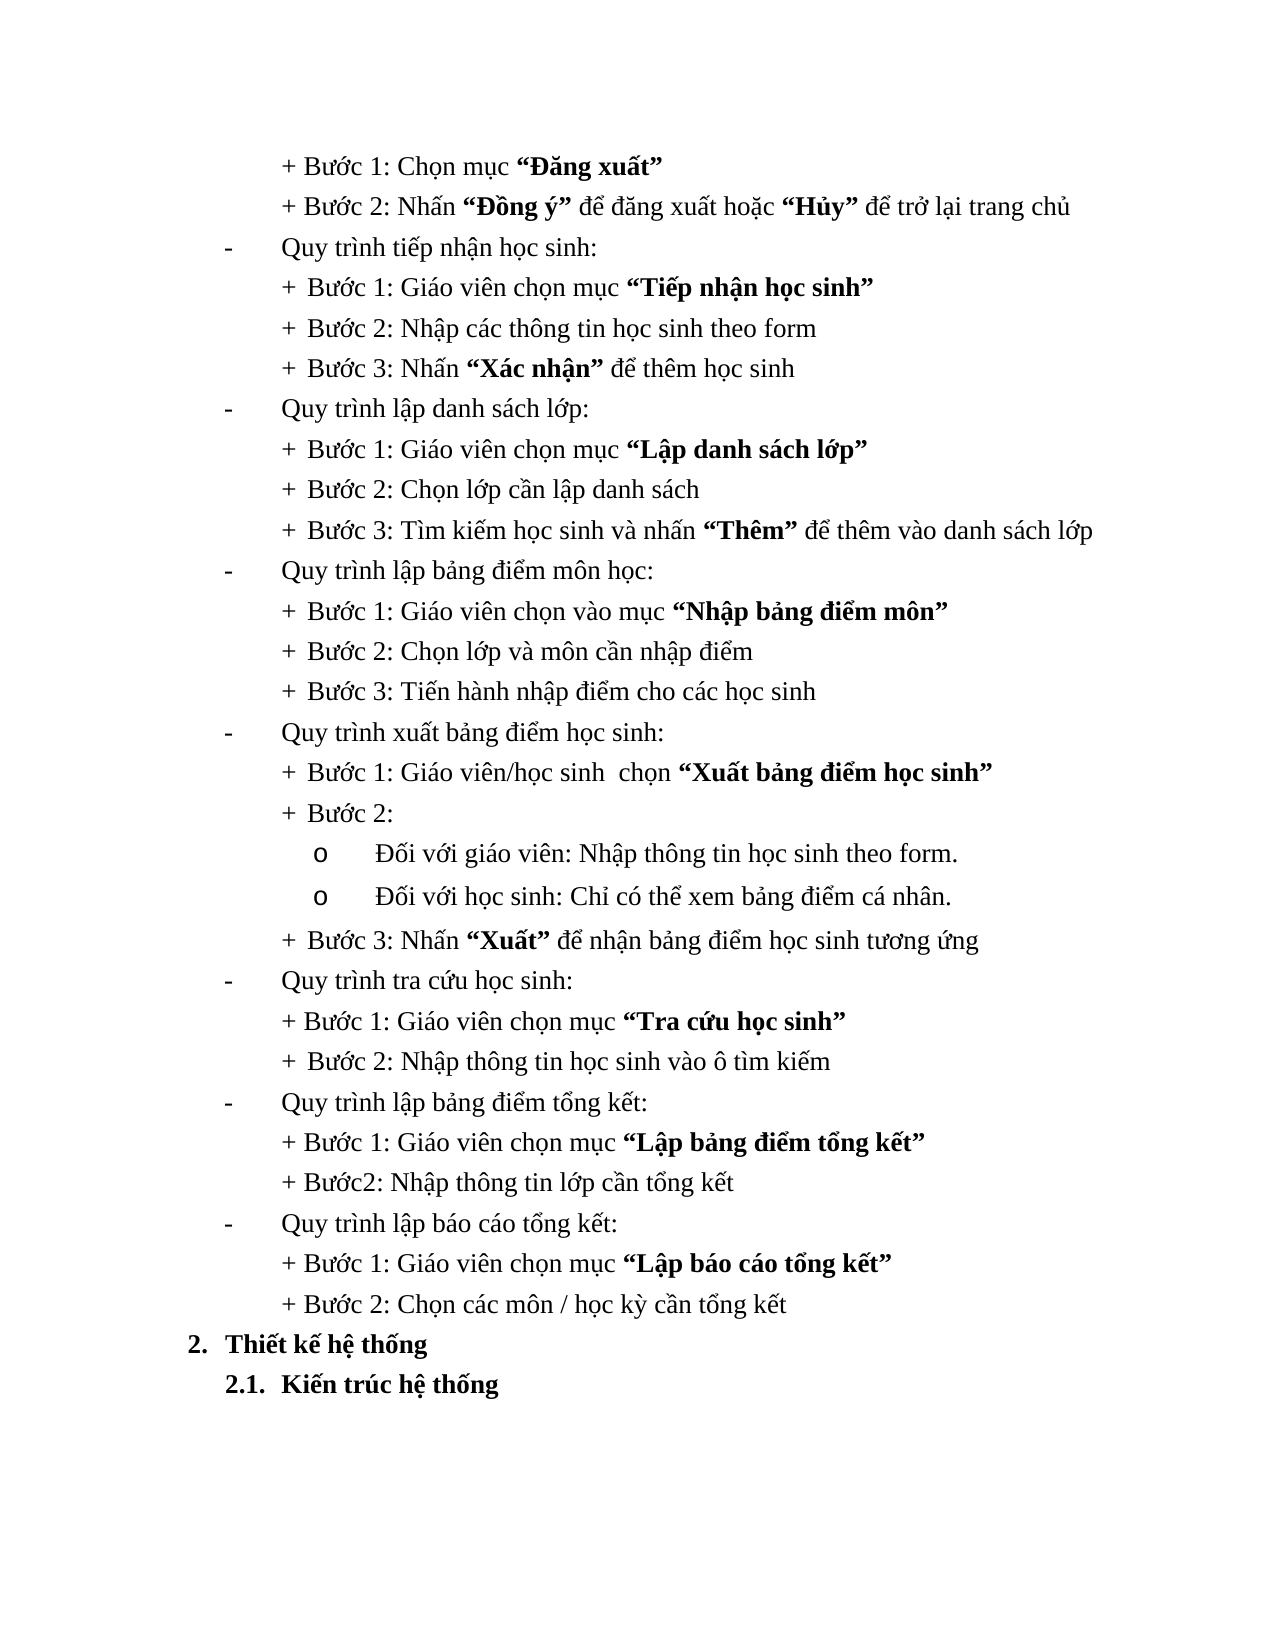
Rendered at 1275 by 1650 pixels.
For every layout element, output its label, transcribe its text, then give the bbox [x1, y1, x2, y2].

list + Bước 2: Nhập các thông tin học sinh theo form [224, 312, 1125, 343]
list + Bước 1: Giáo viên/học sinh chọn “Xuất bảng điểm học sinh” [224, 756, 1125, 787]
list Quy trình lập danh sách lớp: [224, 392, 1125, 424]
list + Bước 1: Giáo viên chọn vào mục “Nhập bảng điểm môn” [224, 594, 1125, 626]
list + Bước 3: Tiến hành nhập điểm cho các học sinh [224, 675, 1125, 707]
list + Bước 2: Nhấn “Đồng ý” để đăng xuất hoặc “Hủy” để trở lại trang chủ [224, 190, 1125, 222]
list Quy trình tra cứu học sinh: [224, 964, 1125, 996]
list Quy trình lập bảng điểm môn học: [224, 554, 1125, 585]
list + Bước 2: Chọn lớp và môn cần nhập điểm [224, 635, 1125, 666]
list Thiết kế hệ thống [187, 1328, 1125, 1359]
list Đối với giáo viên: Nhập thông tin học sinh theo form. [312, 837, 1125, 871]
list + Bước 2: Chọn lớp cần lập danh sách [224, 473, 1125, 504]
list Quy trình tiếp nhận học sinh: [224, 231, 1125, 262]
list + Bước 1: Giáo viên chọn mục “Tiếp nhận học sinh” [224, 271, 1125, 302]
list Quy trình xuất bảng điểm học sinh: [224, 716, 1125, 747]
list + Bước 1: Giáo viên chọn mục “Tra cứu học sinh” [224, 1005, 1125, 1036]
list + Bước 2: [224, 797, 1125, 828]
list + Bước 3: Nhấn “Xuất” để nhận bảng điểm học sinh tương ứng [224, 924, 1125, 955]
list + Bước 1: Giáo viên chọn mục “Lập bảng điểm tổng kết” [224, 1126, 1125, 1157]
list + Bước 2: Chọn các môn / học kỳ cần tổng kết [224, 1288, 1125, 1319]
list + Bước 3: Tìm kiếm học sinh và nhấn “Thêm” để thêm vào danh sách lớp [224, 514, 1125, 545]
list + Bước 3: Nhấn “Xác nhận” để thêm học sinh [224, 352, 1125, 383]
list + Bước 2: Nhập thông tin học sinh vào ô tìm kiếm [224, 1045, 1125, 1076]
list Quy trình lập báo cáo tổng kết: [224, 1207, 1125, 1238]
list + Bước2: Nhập thông tin lớp cần tổng kết [224, 1166, 1125, 1198]
list Đối với học sinh: Chỉ có thể xem bảng điểm cá nhân. [312, 881, 1125, 914]
list + Bước 1: Giáo viên chọn mục “Lập danh sách lớp” [224, 433, 1125, 464]
list + Bước 1: Chọn mục “Đăng xuất” [224, 150, 1125, 181]
list Kiến trúc hệ thống [225, 1368, 1125, 1400]
list + Bước 1: Giáo viên chọn mục “Lập báo cáo tổng kết” [224, 1247, 1125, 1278]
list Quy trình lập bảng điểm tổng kết: [224, 1086, 1125, 1117]
